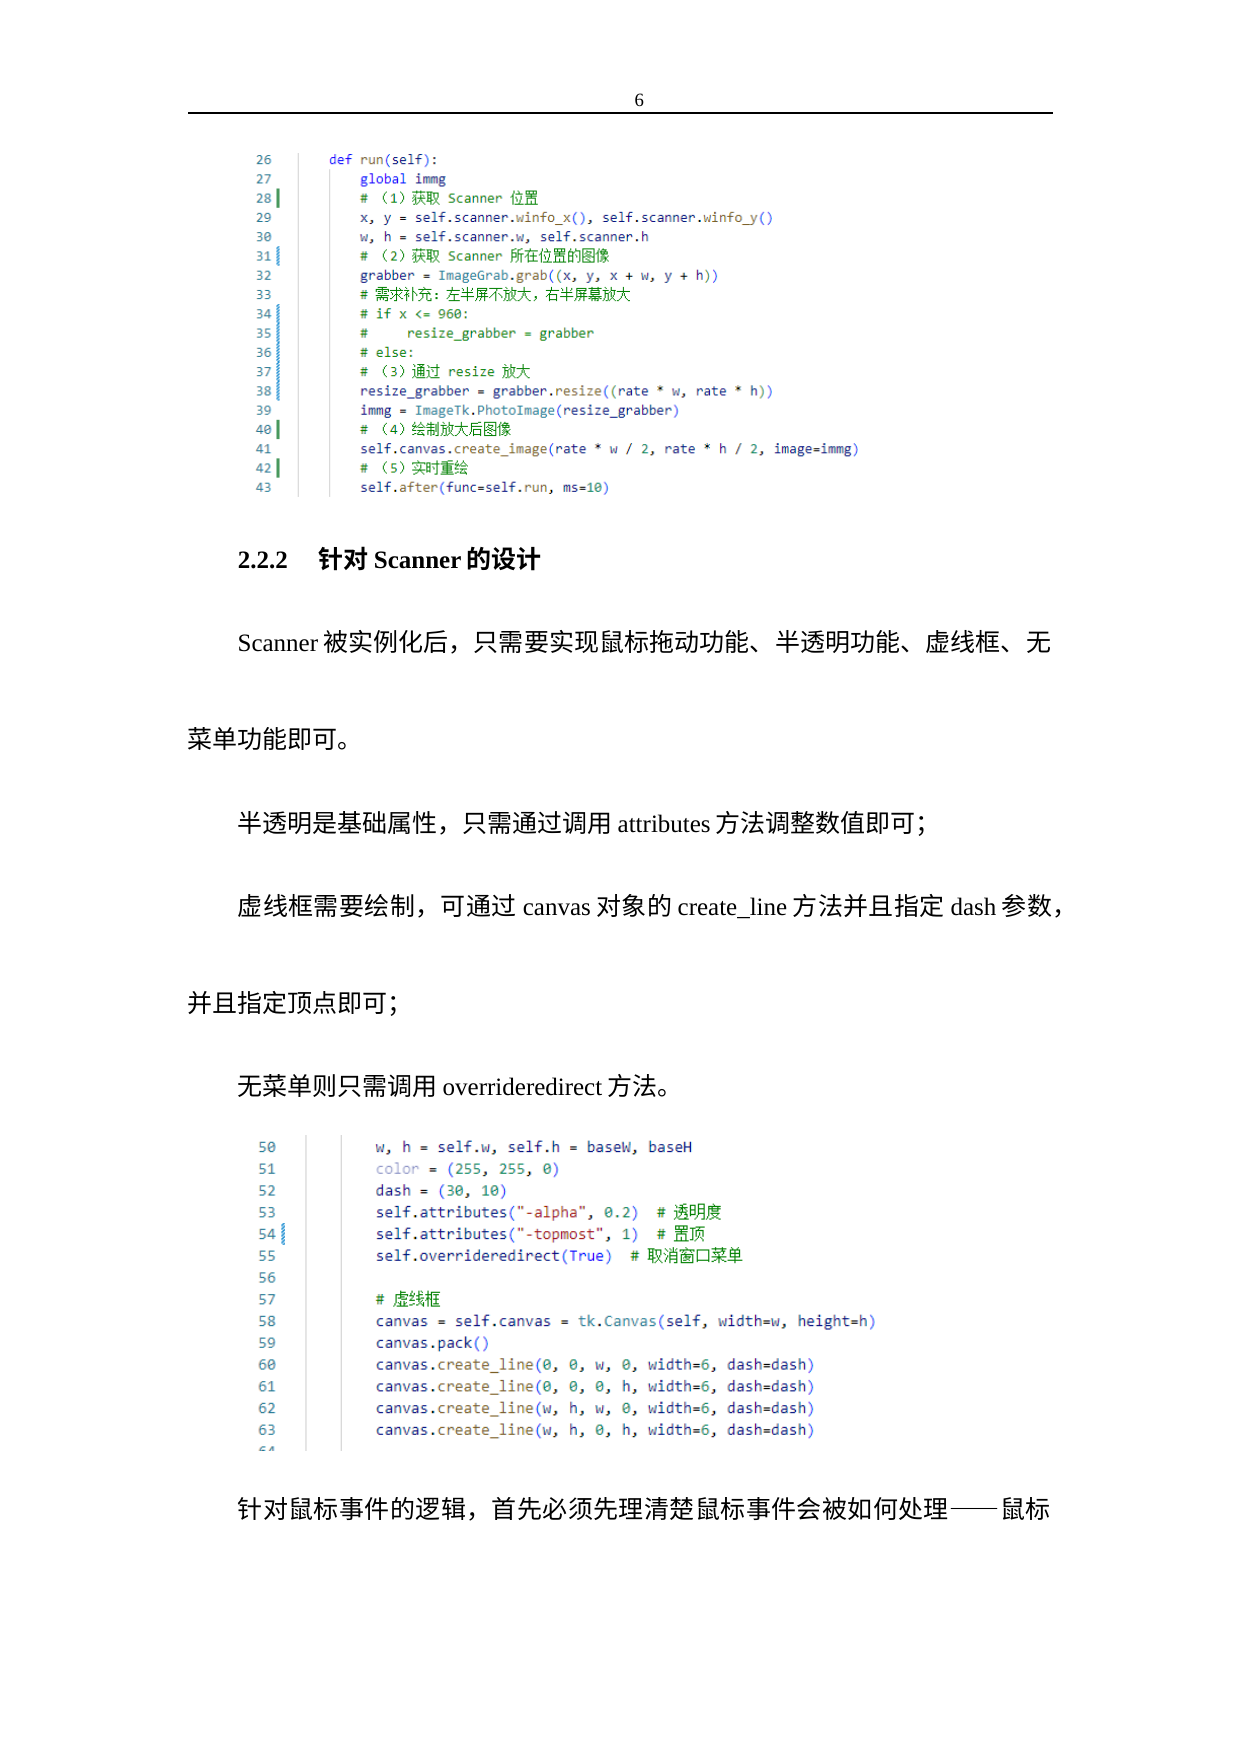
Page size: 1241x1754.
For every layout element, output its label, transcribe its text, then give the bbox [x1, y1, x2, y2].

picture [237, 153, 1103, 502]
text 虚线框需要绘制，可通过canvas对象的create_line方法并且指定dash参数，并且指定顶点即可； [187, 872, 1053, 1034]
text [187, 1475, 1053, 1540]
subtitle 针对Scanner的设计 [187, 525, 1053, 590]
picture [237, 1135, 1103, 1451]
text 半透明是基础属性，只需通过调用attributes方法调整数值即可； [187, 789, 1053, 854]
text 无菜单则只需调用overrideredirect方法。 [187, 1052, 1053, 1117]
text Scanner被实例化后，只需要实现鼠标拖动功能、半透明功能、虚线框、无菜单功能即可。 [187, 608, 1053, 771]
